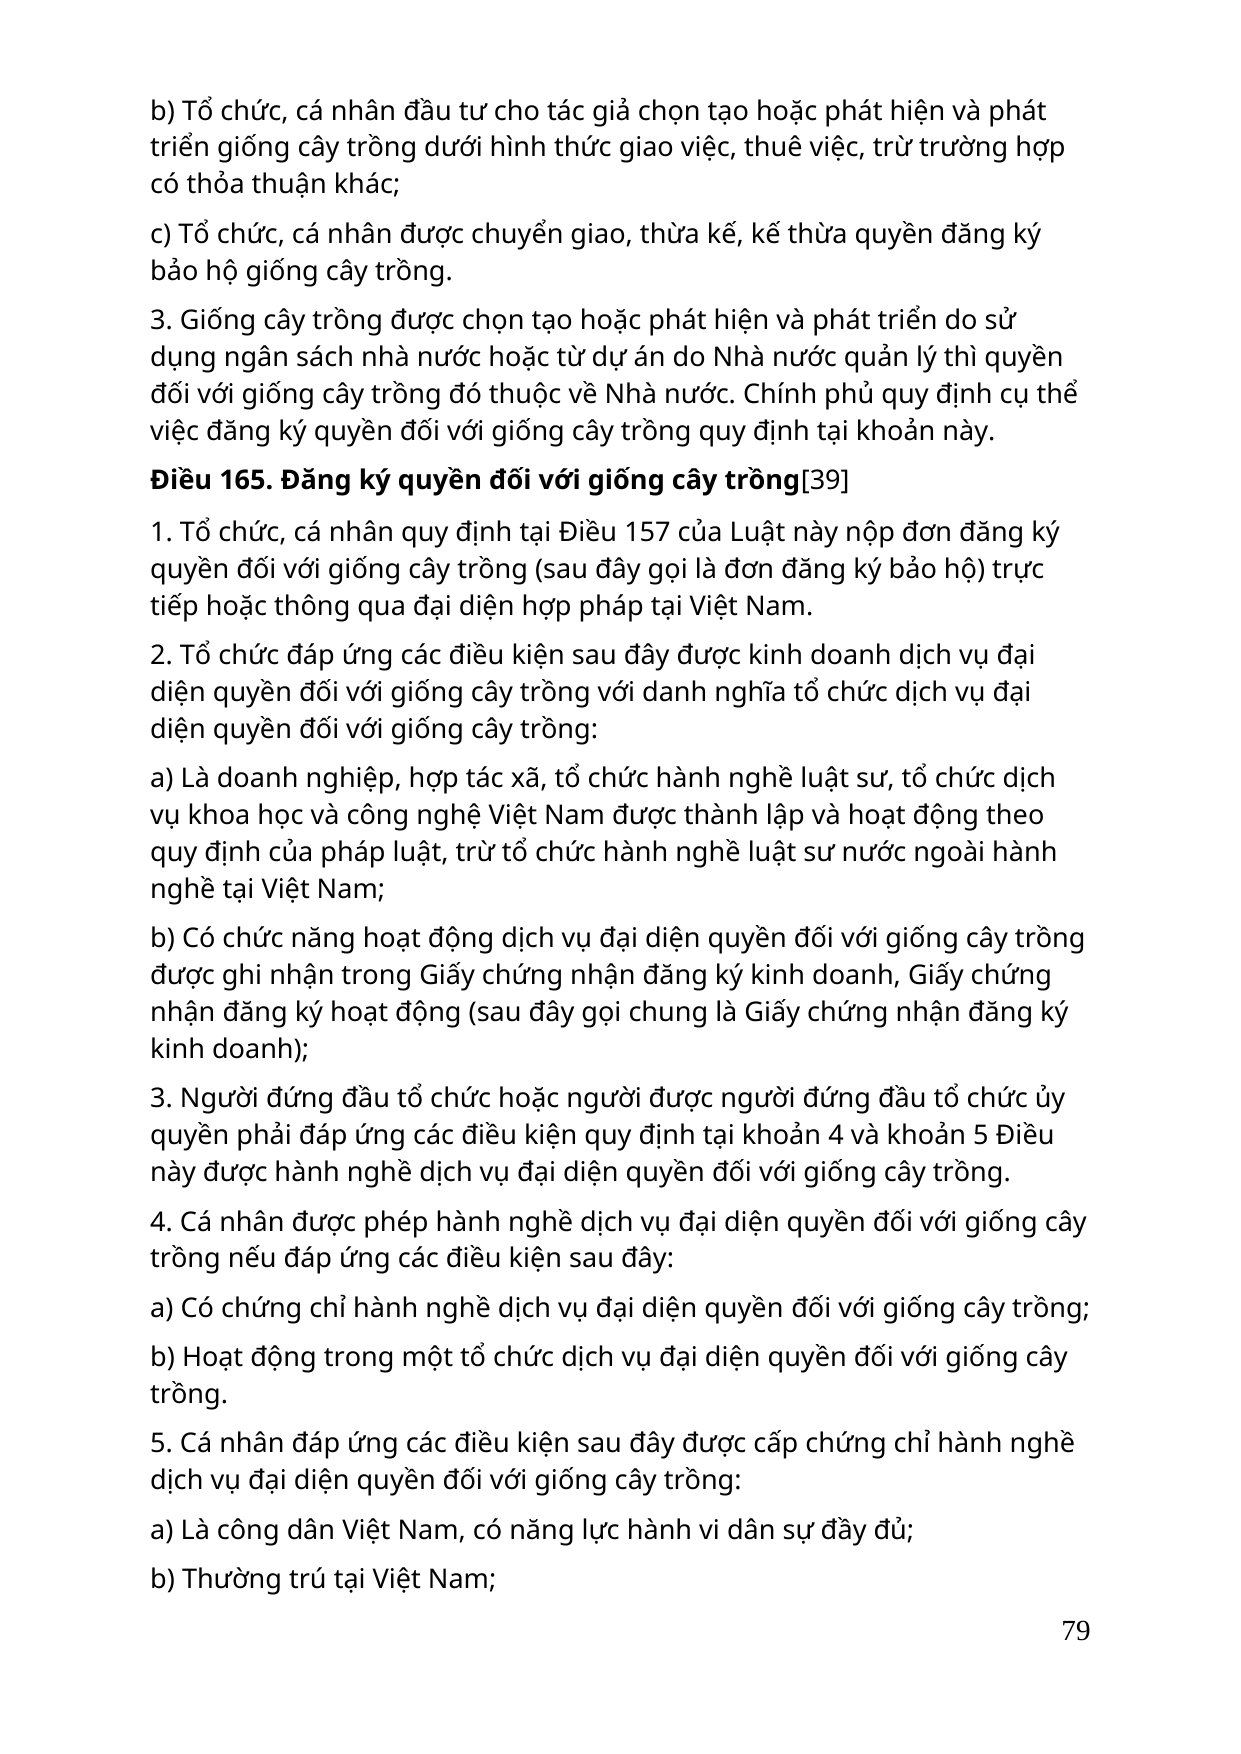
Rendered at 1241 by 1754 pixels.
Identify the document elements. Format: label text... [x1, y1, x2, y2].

text b) Thường trú tại Việt Nam; [150, 1559, 1090, 1596]
text b) Có chức năng hoạt động dịch vụ đại diện quyền đối với giống cây trồng được ghi nhận trong Giấy chứng nhận đăng ký kinh doanh, Giấy chứng nhận đăng ký hoạt động (sau đây gọi chung là Giấy chứng nhận đăng ký kinh doanh); [150, 919, 1090, 1066]
text 2. Tổ chức đáp ứng các điều kiện sau đây được kinh doanh dịch vụ đại diện quyền đối với giống cây trồng với danh nghĩa tổ chức dịch vụ đại diện quyền đối với giống cây trồng: [150, 636, 1090, 746]
text 1. Tổ chức, cá nhân quy định tại Điều 157 của Luật này nộp đơn đăng ký quyền đối với giống cây trồng (sau đây gọi là đơn đăng ký bảo hộ) trực tiếp hoặc thông qua đại diện hợp pháp tại Việt Nam. [150, 513, 1090, 623]
text 5. Cá nhân đáp ứng các điều kiện sau đây được cấp chứng chỉ hành nghề dịch vụ đại diện quyền đối với giống cây trồng: [150, 1424, 1090, 1498]
text b) Hoạt động trong một tổ chức dịch vụ đại diện quyền đối với giống cây trồng. [150, 1338, 1090, 1411]
text a) Có chứng chỉ hành nghề dịch vụ đại diện quyền đối với giống cây trồng; [150, 1288, 1090, 1325]
text 3. Người đứng đầu tổ chức hoặc người được người đứng đầu tổ chức ủy quyền phải đáp ứng các điều kiện quy định tại khoản 4 và khoản 5 Điều này được hành nghề dịch vụ đại diện quyền đối với giống cây trồng. [150, 1079, 1090, 1189]
text a) Là doanh nghiệp, hợp tác xã, tổ chức hành nghề luật sư, tổ chức dịch vụ khoa học và công nghệ Việt Nam được thành lập và hoạt động theo quy định của pháp luật, trừ tổ chức hành nghề luật sư nước ngoài hành nghề tại Việt Nam; [150, 759, 1090, 906]
subtitle Điều 165. Đăng ký quyền đối với giống cây trồng[39] [150, 460, 1090, 497]
text a) Là công dân Việt Nam, có năng lực hành vi dân sự đầy đủ; [150, 1510, 1090, 1547]
text 3. Giống cây trồng được chọn tạo hoặc phát hiện và phát triển do sử dụng ngân sách nhà nước hoặc từ dự án do Nhà nước quản lý thì quyền đối với giống cây trồng đó thuộc về Nhà nước. Chính phủ quy định cụ thể việc đăng ký quyền đối với giống cây trồng quy định tại khoản này. [150, 300, 1090, 448]
text c) Tổ chức, cá nhân được chuyển giao, thừa kế, kế thừa quyền đăng ký bảo hộ giống cây trồng. [150, 214, 1090, 288]
text 4. Cá nhân được phép hành nghề dịch vụ đại diện quyền đối với giống cây trồng nếu đáp ứng các điều kiện sau đây: [150, 1202, 1090, 1276]
text b) Tổ chức, cá nhân đầu tư cho tác giả chọn tạo hoặc phát hiện và phát triển giống cây trồng dưới hình thức giao việc, thuê việc, trừ trường hợp có thỏa thuận khác; [150, 91, 1090, 202]
